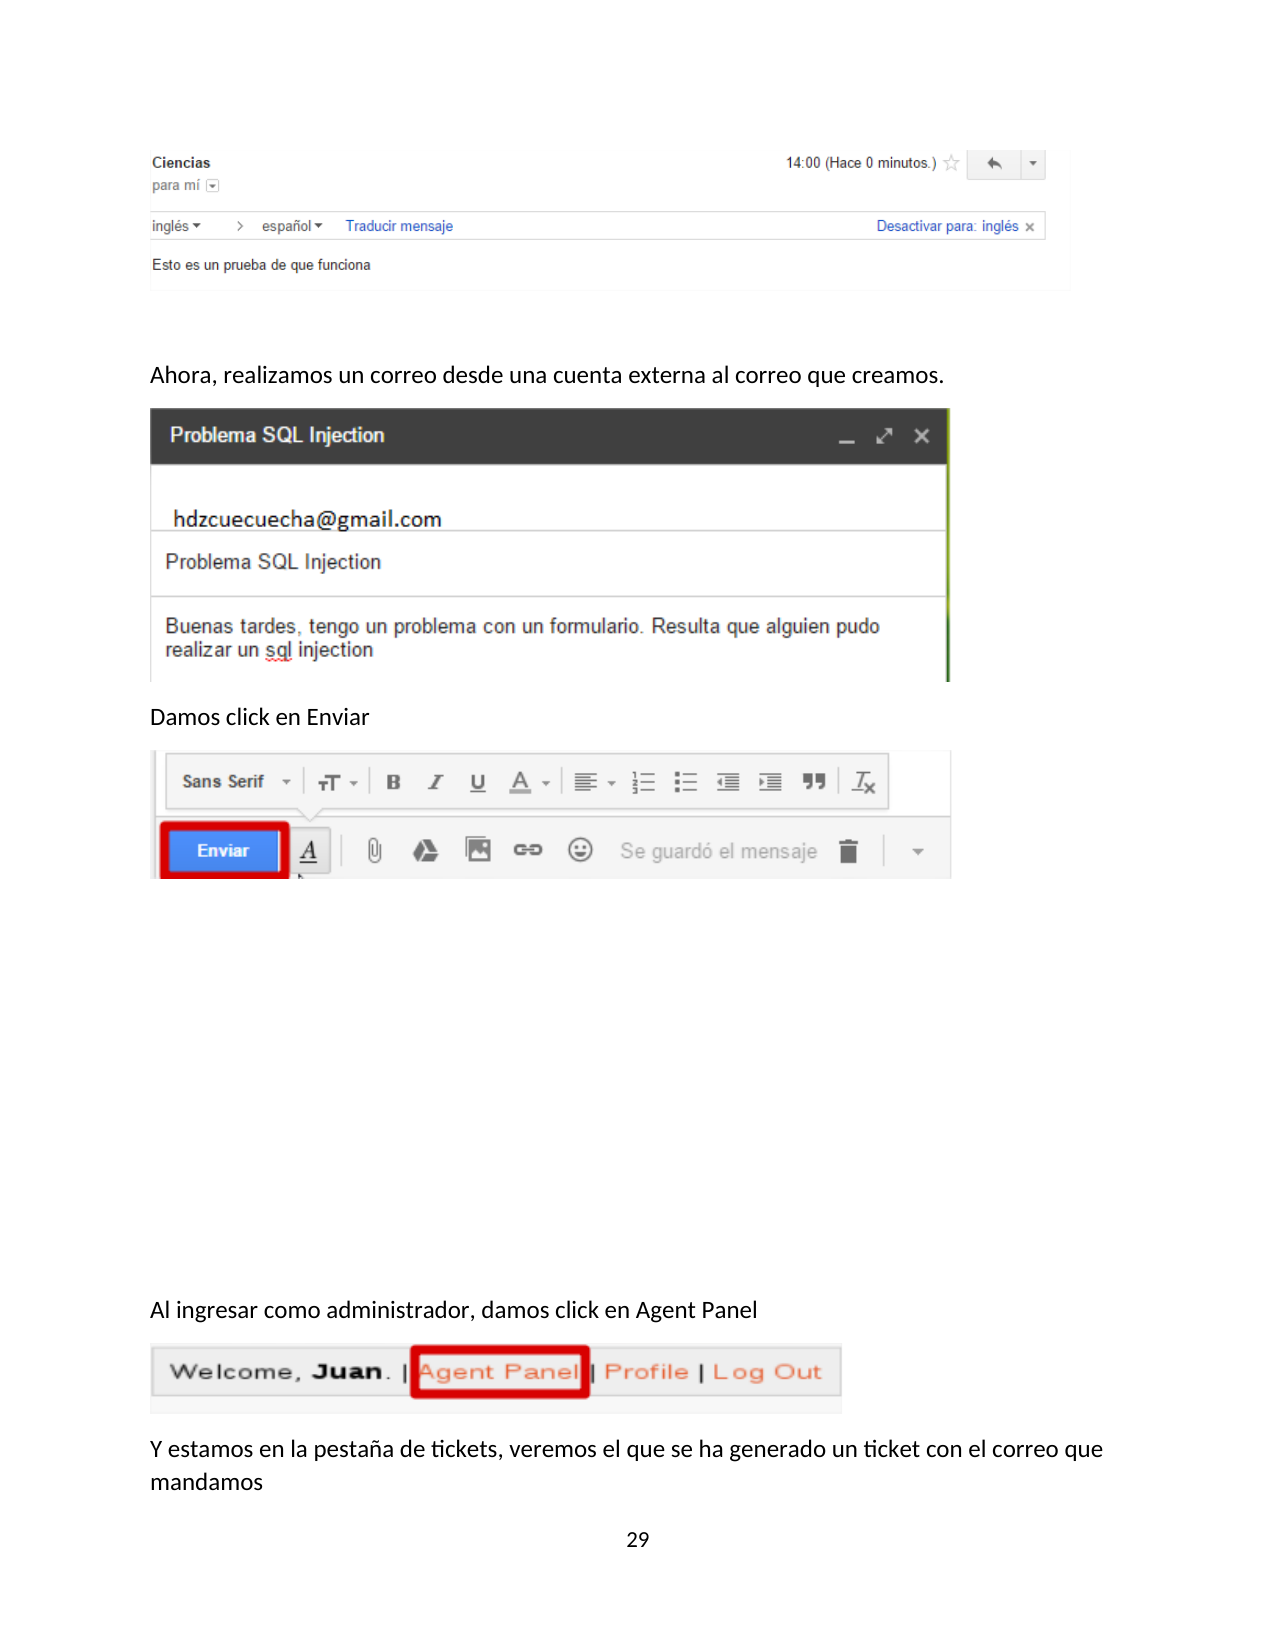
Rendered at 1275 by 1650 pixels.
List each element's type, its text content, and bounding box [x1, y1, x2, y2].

picture [150, 150, 1071, 291]
picture [150, 750, 952, 879]
picture [150, 408, 955, 682]
text Damos click en Enviar [150, 701, 1125, 731]
picture [150, 1343, 843, 1414]
text Y estamos en la pestaña de tickets, veremos el que se ha generado un ticket con el correo que mandamos [150, 1433, 1125, 1496]
text Ahora, realizamos un correo desde una cuenta externa al correo que creamos. [150, 359, 1125, 389]
text Al ingresar como administrador, damos click en Agent Panel [150, 1294, 1125, 1324]
